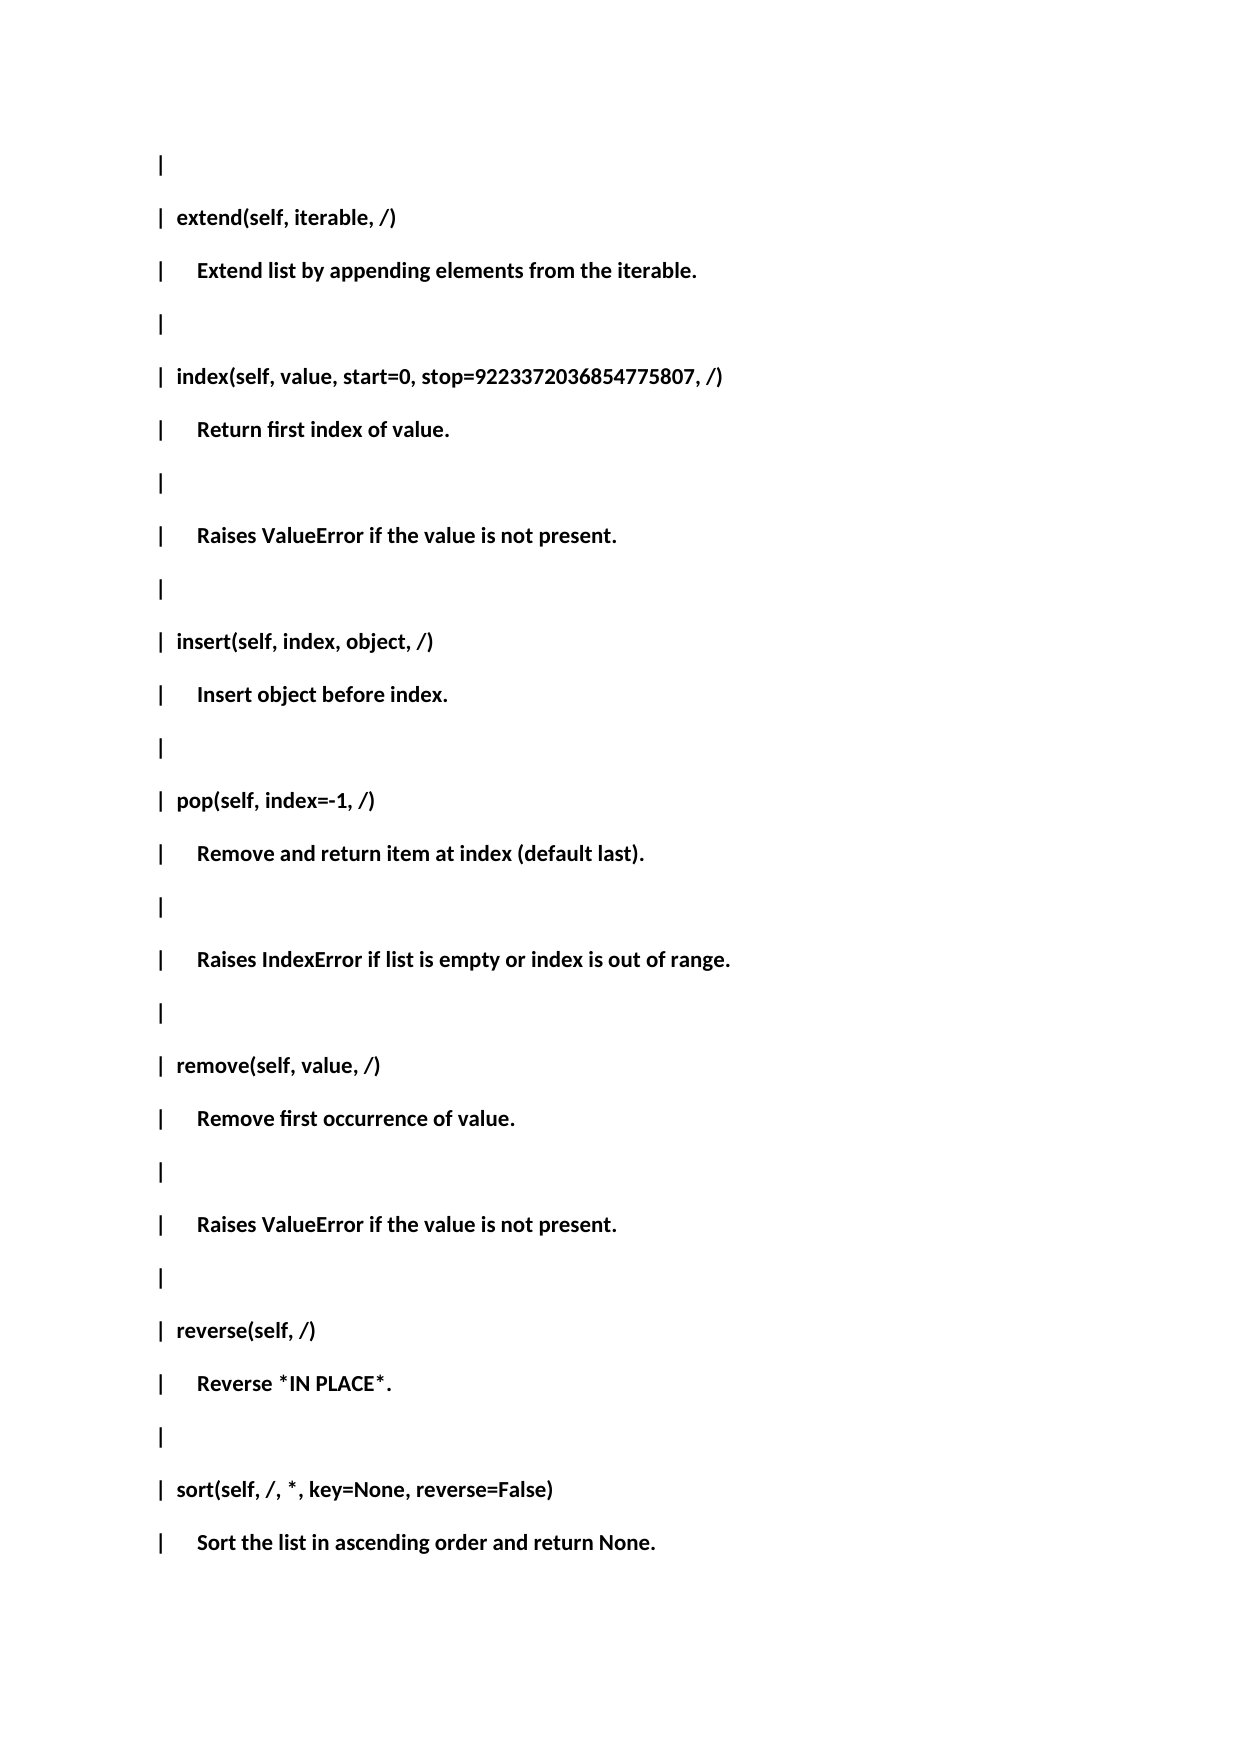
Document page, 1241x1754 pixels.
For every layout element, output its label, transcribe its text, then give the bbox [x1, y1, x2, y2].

text | pop(self, index=-1, /) [150, 786, 1090, 814]
text | Raises ValueError if the value is not present. [150, 1210, 1090, 1238]
text | [150, 574, 1090, 602]
text | Extend list by appending elements from the iterable. [150, 256, 1090, 284]
text | reverse(self, /) [150, 1316, 1090, 1344]
text | remove(self, value, /) [150, 1051, 1090, 1079]
text | [150, 892, 1090, 920]
text | Return first index of value. [150, 415, 1090, 443]
text | sort(self, /, *, key=None, reverse=False) [150, 1476, 1090, 1503]
text | Raises IndexError if list is empty or index is out of range. [150, 945, 1090, 973]
text | [150, 1263, 1090, 1291]
text | Raises ValueError if the value is not present. [150, 521, 1090, 549]
text | [150, 1157, 1090, 1185]
text | [150, 309, 1090, 337]
text | Sort the list in ascending order and return None. [150, 1528, 1090, 1557]
text | [150, 1422, 1090, 1451]
text | insert(self, index, object, /) [150, 627, 1090, 655]
text | Remove first occurrence of value. [150, 1104, 1090, 1132]
text | [150, 733, 1090, 761]
text | extend(self, iterable, /) [150, 203, 1090, 231]
text | [150, 150, 1090, 178]
text | Reverse *IN PLACE*. [150, 1369, 1090, 1397]
text | Insert object before index. [150, 680, 1090, 708]
text | index(self, value, start=0, stop=9223372036854775807, /) [150, 362, 1090, 390]
text | Remove and return item at index (default last). [150, 839, 1090, 867]
text | [150, 468, 1090, 496]
text | [150, 998, 1090, 1026]
